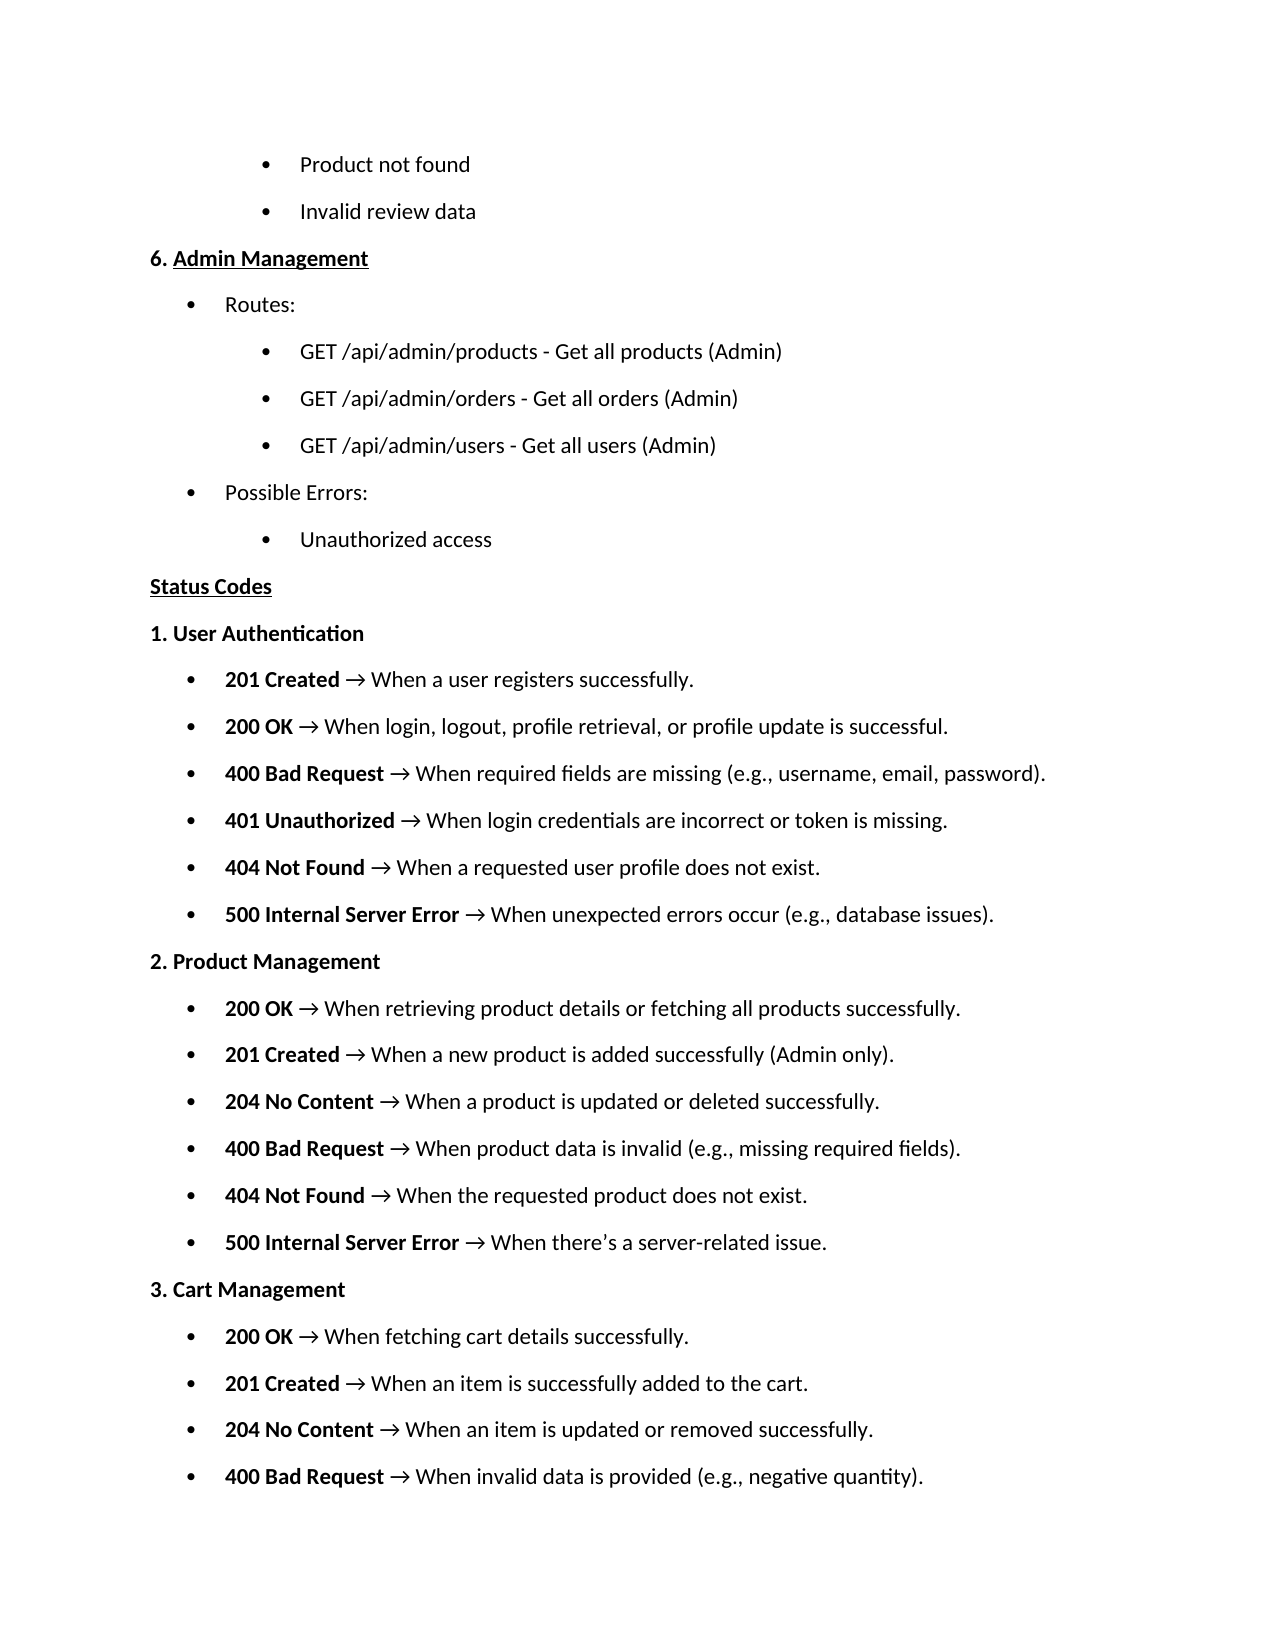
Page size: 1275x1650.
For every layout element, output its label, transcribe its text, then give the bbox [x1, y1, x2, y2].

list Invalid review data [262, 197, 1125, 225]
list 200 OK → When fetching cart details successfully. [187, 1322, 1125, 1350]
list 400 Bad Request → When product data is invalid (e.g., missing required fields). [187, 1134, 1125, 1162]
text 3. Cart Management [150, 1275, 1125, 1303]
list 404 Not Found → When the requested product does not exist. [187, 1181, 1125, 1209]
text 2. Product Management [150, 947, 1125, 975]
list 201 Created → When a user registers successfully. [187, 666, 1125, 694]
list 200 OK → When retrieving product details or fetching all products successfully. [187, 994, 1125, 1022]
list 201 Created → When an item is successfully added to the cart. [187, 1369, 1125, 1397]
list 500 Internal Server Error → When unexpected errors occur (e.g., database issues). [187, 900, 1125, 928]
text 6. Admin Management [150, 244, 1125, 272]
list 200 OK → When login, logout, profile retrieval, or profile update is successful. [187, 712, 1125, 741]
list GET /api/admin/users - Get all users (Admin) [262, 431, 1125, 459]
list 401 Unauthorized → When login credentials are incorrect or token is missing. [187, 806, 1125, 834]
text 1. User Authentication [150, 619, 1125, 647]
list 204 No Content → When an item is updated or removed successfully. [187, 1416, 1125, 1444]
list 500 Internal Server Error → When there’s a server-related issue. [187, 1228, 1125, 1256]
text Status Codes [150, 572, 1125, 600]
list 400 Bad Request → When required fields are missing (e.g., username, email, password). [187, 759, 1125, 787]
list GET /api/admin/products - Get all products (Admin) [262, 337, 1125, 366]
list Possible Errors: [187, 478, 1125, 506]
list 204 No Content → When a product is updated or deleted successfully. [187, 1087, 1125, 1116]
list GET /api/admin/orders - Get all orders (Admin) [262, 384, 1125, 412]
list 201 Created → When a new product is added successfully (Admin only). [187, 1041, 1125, 1069]
list Unauthorized access [262, 525, 1125, 553]
list Product not found [262, 150, 1125, 178]
list 400 Bad Request → When invalid data is provided (e.g., negative quantity). [187, 1462, 1125, 1491]
list 404 Not Found → When a requested user profile does not exist. [187, 853, 1125, 881]
list Routes: [187, 291, 1125, 319]
